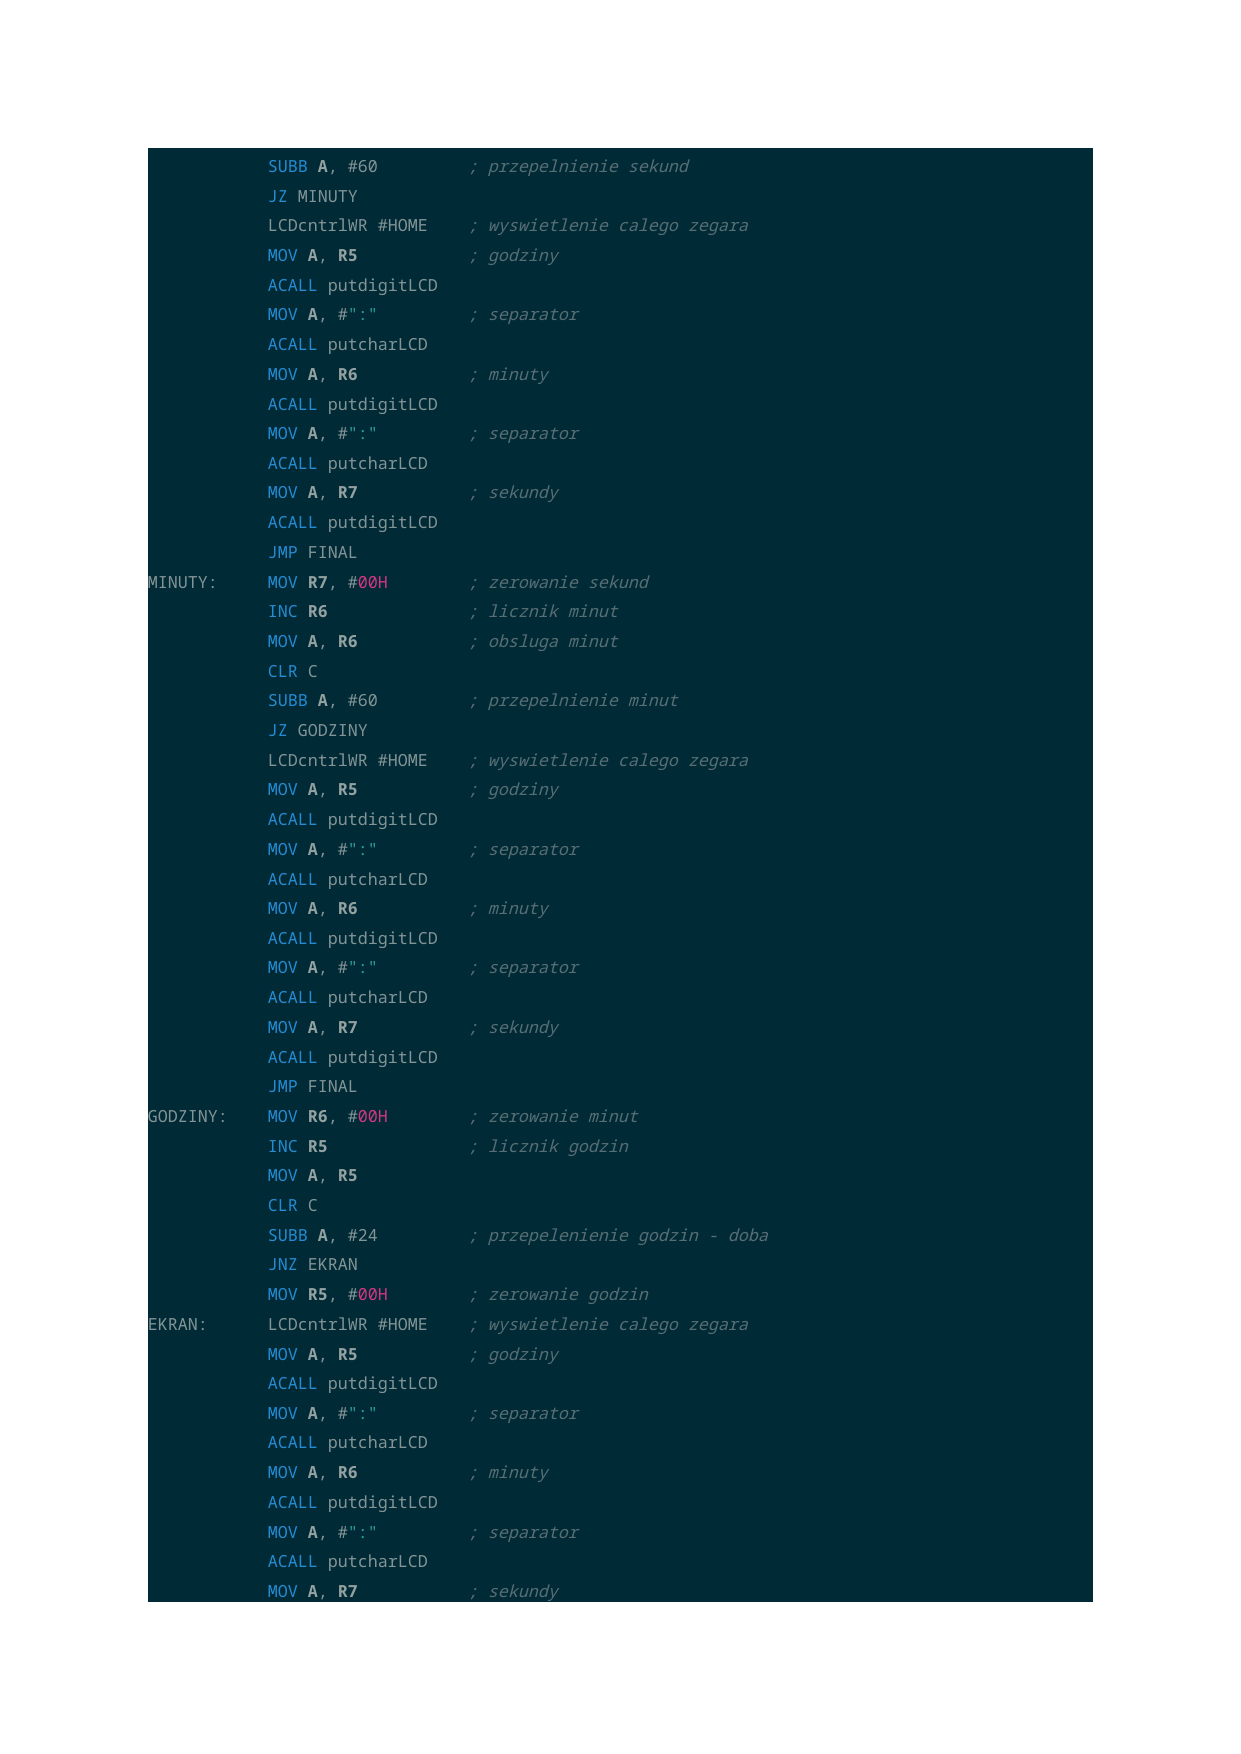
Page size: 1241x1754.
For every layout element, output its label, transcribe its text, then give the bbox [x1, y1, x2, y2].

text MOV A, R5 ; godziny [148, 237, 1093, 266]
text ACALL putdigitLCD [148, 919, 1093, 949]
text ACALL putdigitLCD [148, 1038, 1093, 1068]
text MOV A, R7 ; sekundy [148, 1573, 1093, 1602]
text JZ MINUTY [148, 177, 1093, 207]
text ACALL putdigitLCD [148, 504, 1093, 533]
text EKRAN: LCDcntrlWR #HOME ; wyswietlenie calego zegara [148, 1305, 1093, 1335]
text MOV A, #":" ; separator [148, 949, 1093, 979]
text MOV A, R6 ; minuty [148, 890, 1093, 919]
text ACALL putdigitLCD [148, 1483, 1093, 1513]
text JMP FINAL [148, 533, 1093, 563]
text SUBB A, #24 ; przepelenienie godzin - doba [148, 1216, 1093, 1246]
text MOV A, R7 ; sekundy [148, 1008, 1093, 1038]
text ACALL putcharLCD [148, 1424, 1093, 1454]
text MOV A, #":" ; separator [148, 1513, 1093, 1543]
text MOV R5, #00H ; zerowanie godzin [148, 1276, 1093, 1305]
text MOV A, R7 ; sekundy [148, 474, 1093, 504]
text MOV A, R6 ; minuty [148, 1454, 1093, 1483]
text ACALL putdigitLCD [148, 1365, 1093, 1394]
text MOV A, #":" ; separator [148, 1394, 1093, 1424]
text CLR C [148, 1187, 1093, 1216]
text MINUTY: MOV R7, #00H ; zerowanie sekund [148, 563, 1093, 593]
text ACALL putcharLCD [148, 979, 1093, 1008]
text MOV A, R5 ; godziny [148, 771, 1093, 801]
text GODZINY: MOV R6, #00H ; zerowanie minut [148, 1098, 1093, 1127]
text SUBB A, #60 ; przepelnienie minut [148, 682, 1093, 712]
text MOV A, #":" ; separator [148, 415, 1093, 444]
text INC R5 ; licznik godzin [148, 1127, 1093, 1157]
text JNZ EKRAN [148, 1246, 1093, 1276]
text LCDcntrlWR #HOME ; wyswietlenie calego zegara [148, 207, 1093, 237]
text CLR C [148, 652, 1093, 682]
text MOV A, R6 ; obsluga minut [148, 623, 1093, 652]
text ACALL putdigitLCD [148, 801, 1093, 830]
text JMP FINAL [148, 1068, 1093, 1098]
text INC R6 ; licznik minut [148, 593, 1093, 623]
text MOV A, R6 ; minuty [148, 355, 1093, 385]
text MOV A, R5 [148, 1157, 1093, 1187]
text LCDcntrlWR #HOME ; wyswietlenie calego zegara [148, 741, 1093, 771]
text ACALL putdigitLCD [148, 266, 1093, 296]
text SUBB A, #60 ; przepelnienie sekund [148, 148, 1093, 177]
text MOV A, #":" ; separator [148, 296, 1093, 326]
text MOV A, #":" ; separator [148, 830, 1093, 860]
text ACALL putcharLCD [148, 326, 1093, 355]
text JZ GODZINY [148, 712, 1093, 741]
text ACALL putcharLCD [148, 860, 1093, 890]
text MOV A, R5 ; godziny [148, 1335, 1093, 1365]
text ACALL putcharLCD [148, 444, 1093, 474]
text ACALL putcharLCD [148, 1543, 1093, 1573]
text ACALL putdigitLCD [148, 385, 1093, 415]
